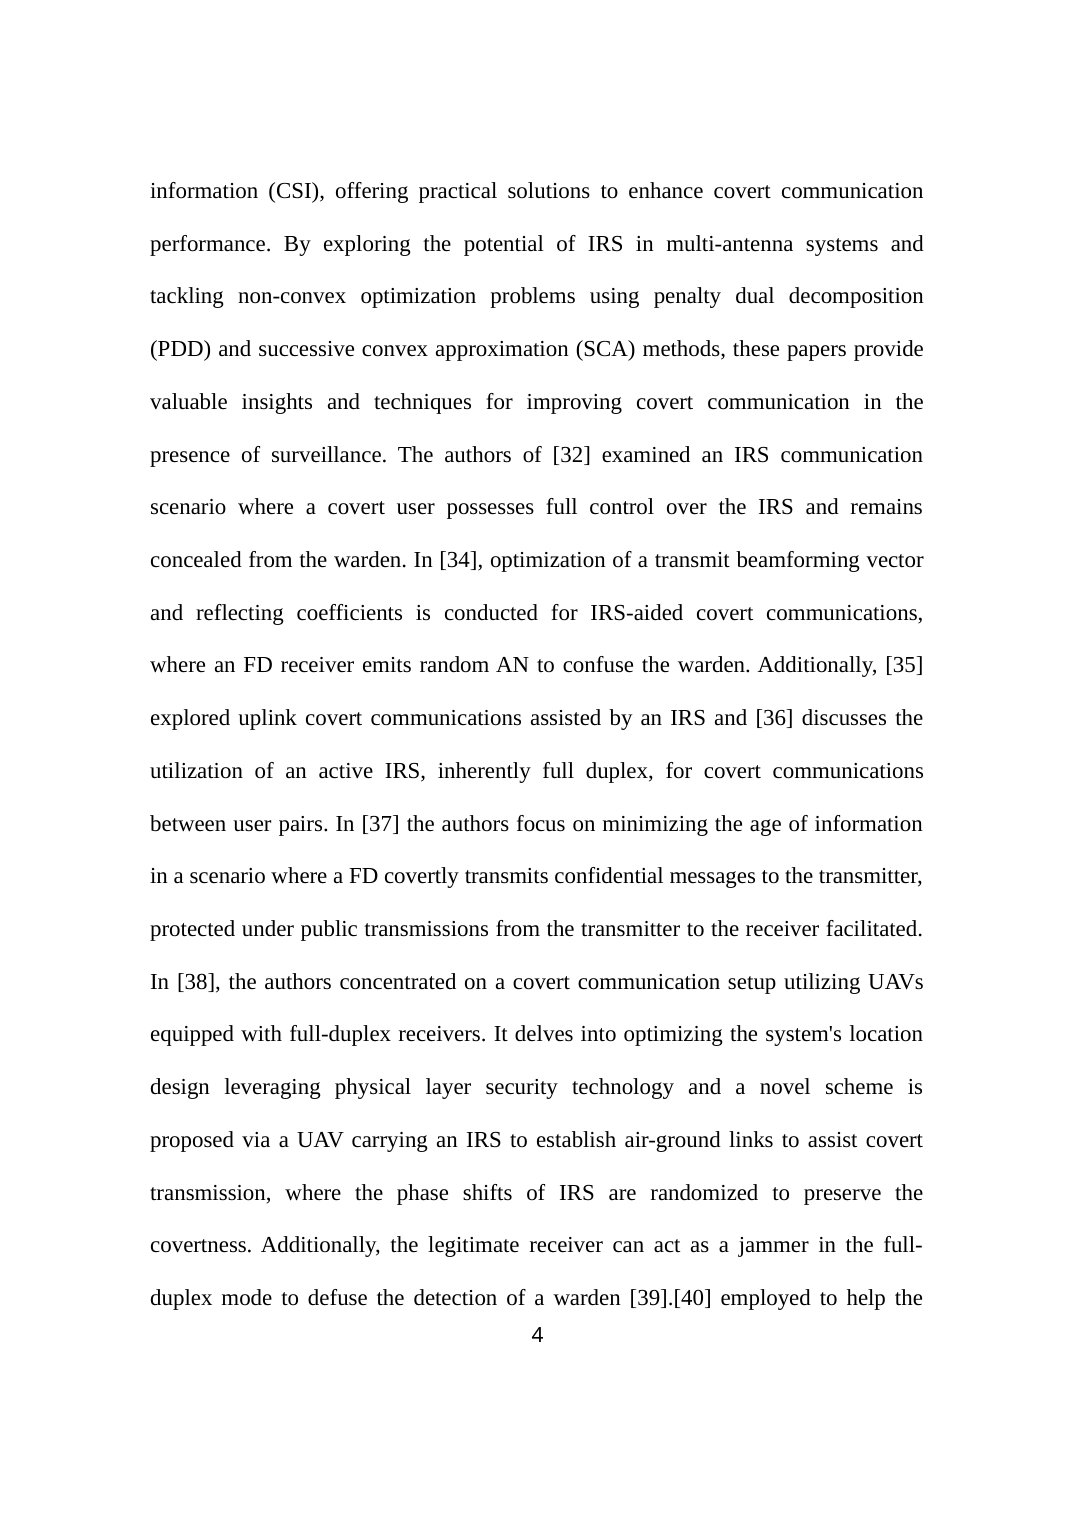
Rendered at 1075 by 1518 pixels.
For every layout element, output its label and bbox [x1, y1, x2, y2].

text [150, 177, 925, 1310]
